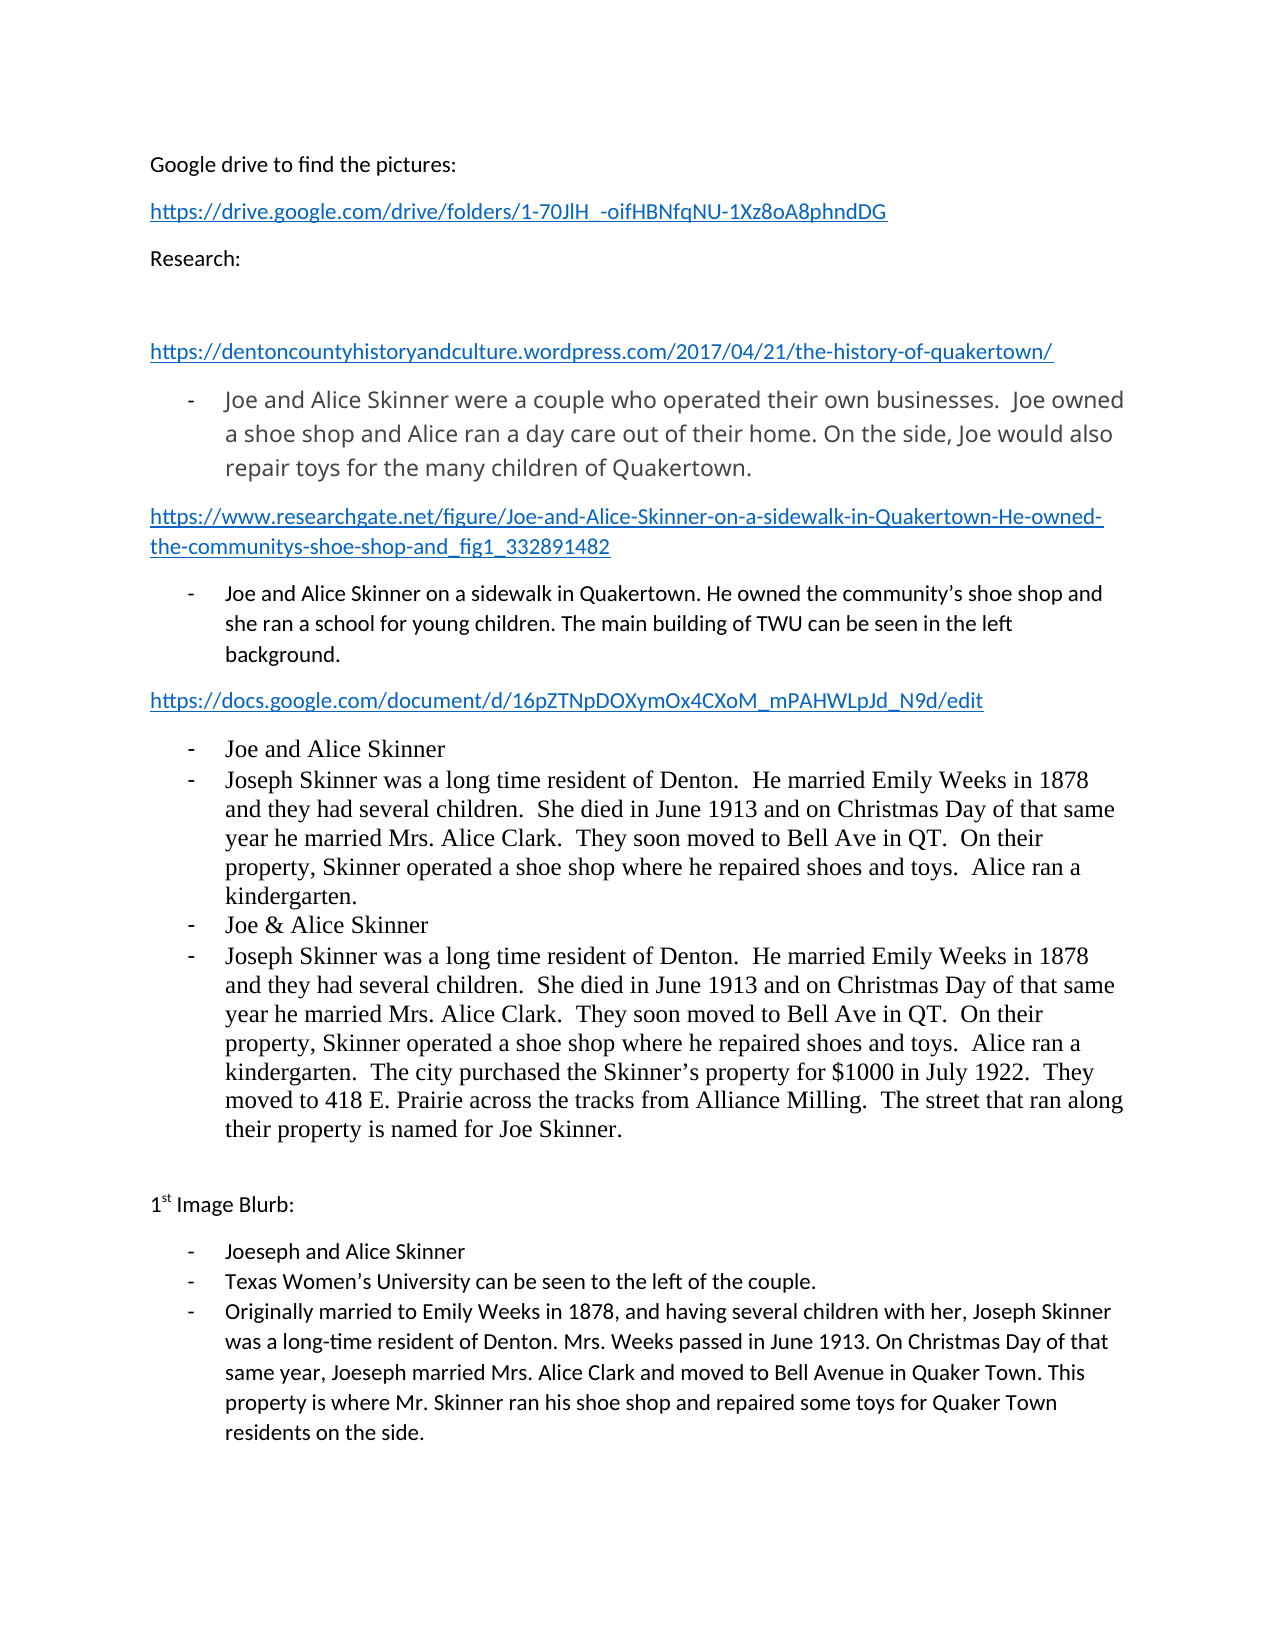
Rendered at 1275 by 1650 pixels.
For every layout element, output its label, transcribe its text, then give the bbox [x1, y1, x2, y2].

text https://docs.google.com/document/d/16pZTNpDOXymOx4CXoM_mPAHWLpJd_N9d/edit [150, 687, 1125, 715]
list Joe and Alice Skinner were a couple who operated their own businesses. Joe owned a shoe shop and Alice ran a day care out of their home. On the side, Joe would also repair toys for the many children of Quakertown. [187, 384, 1125, 483]
list Joe and Alice Skinner [187, 733, 1125, 764]
list Joeseph and Alice Skinner [187, 1237, 1125, 1265]
list Joseph Skinner was a long time resident of Denton. He married Emily Weeks in 1878 and they had several children. She died in June 1913 and on Christmas Day of that same year he married Mrs. Alice Clark. They soon moved to Bell Ave in QT. On their property, Skinner operated a shoe shop where he repaired shoes and toys. Alice ran a kindergarten. The city purchased the Skinner’s property for $1000 in July 1922. They moved to 418 E. Prairie across the tracks from Alliance Milling. The street that ran along their property is named for Joe Skinner. [187, 940, 1125, 1143]
list Joe and Alice Skinner on a sidewalk in Quakertown. He owned the community’s shoe shop and she ran a school for young children. The main building of TWU can be seen in the left background. [187, 579, 1125, 668]
text https://dentoncountyhistoryandculture.wordpress.com/2017/04/21/the-history-of-quakertown/ [150, 337, 1125, 366]
list Joseph Skinner was a long time resident of Denton. He married Emily Weeks in 1878 and they had several children. She died in June 1913 and on Christmas Day of that same year he married Mrs. Alice Clark. They soon moved to Bell Ave in QT. On their property, Skinner operated a shoe shop where he repaired shoes and toys. Alice ran a kindergarten. [187, 764, 1125, 909]
text Research: [150, 244, 1125, 272]
list Joe & Alice Skinner [187, 909, 1125, 940]
text https://drive.google.com/drive/folders/1-70JlH_-oifHBNfqNU-1Xz8oA8phndDG [150, 197, 1125, 225]
text 1st Image Blurb: [150, 1190, 1125, 1218]
text https://www.researchgate.net/figure/Joe-and-Alice-Skinner-on-a-sidewalk-in-Quakertown-He-owned-the-communitys-shoe-shop-and_fig1_332891482 [150, 502, 1125, 561]
list Originally married to Emily Weeks in 1878, and having several children with her, Joseph Skinner was a long-time resident of Denton. Mrs. Weeks passed in June 1913. On Christmas Day of that same year, Joeseph married Mrs. Alice Clark and moved to Bell Avenue in Quaker Town. This property is where Mr. Skinner ran his shoe shop and repaired some toys for Quaker Town residents on the side. [187, 1297, 1125, 1446]
text Google drive to find the pictures: [150, 150, 1125, 178]
list Texas Women’s University can be seen to the left of the couple. [187, 1267, 1125, 1295]
